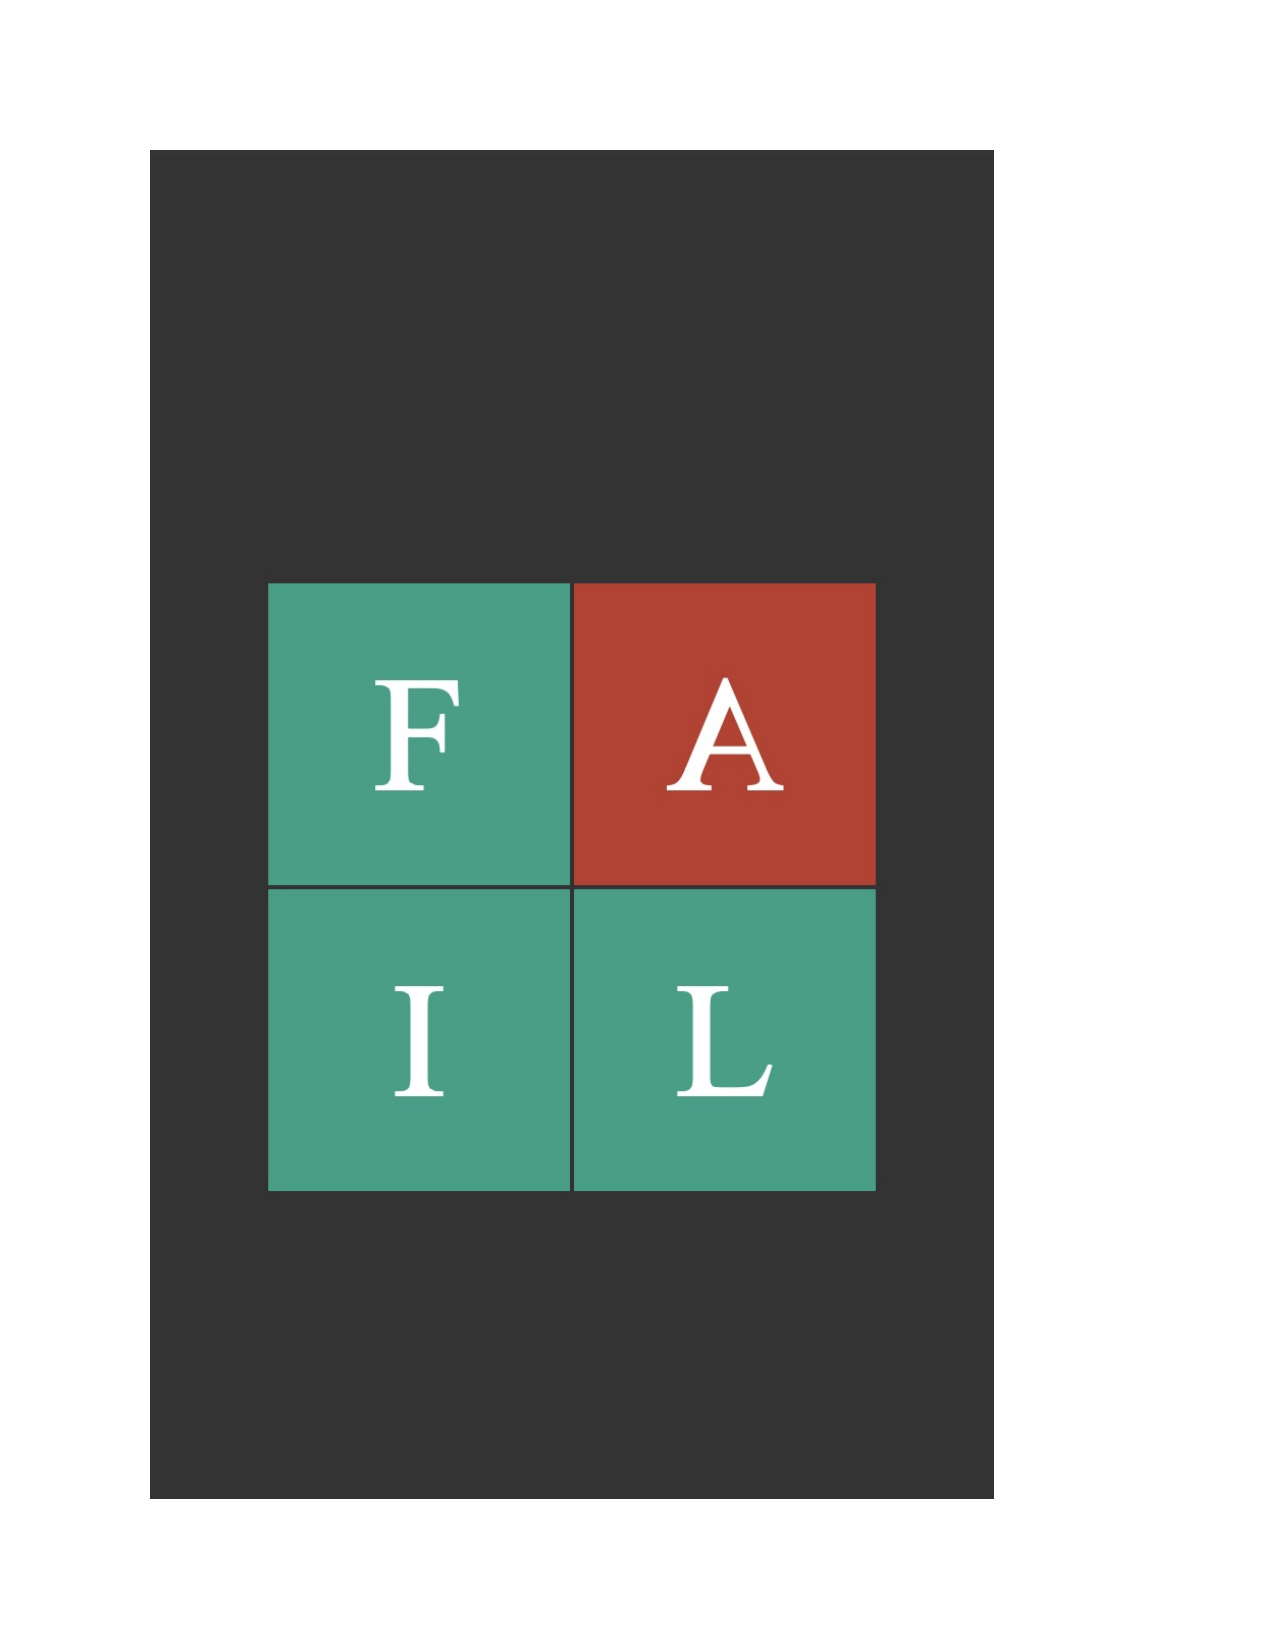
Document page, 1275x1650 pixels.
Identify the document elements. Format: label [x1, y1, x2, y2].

picture [150, 150, 994, 1499]
